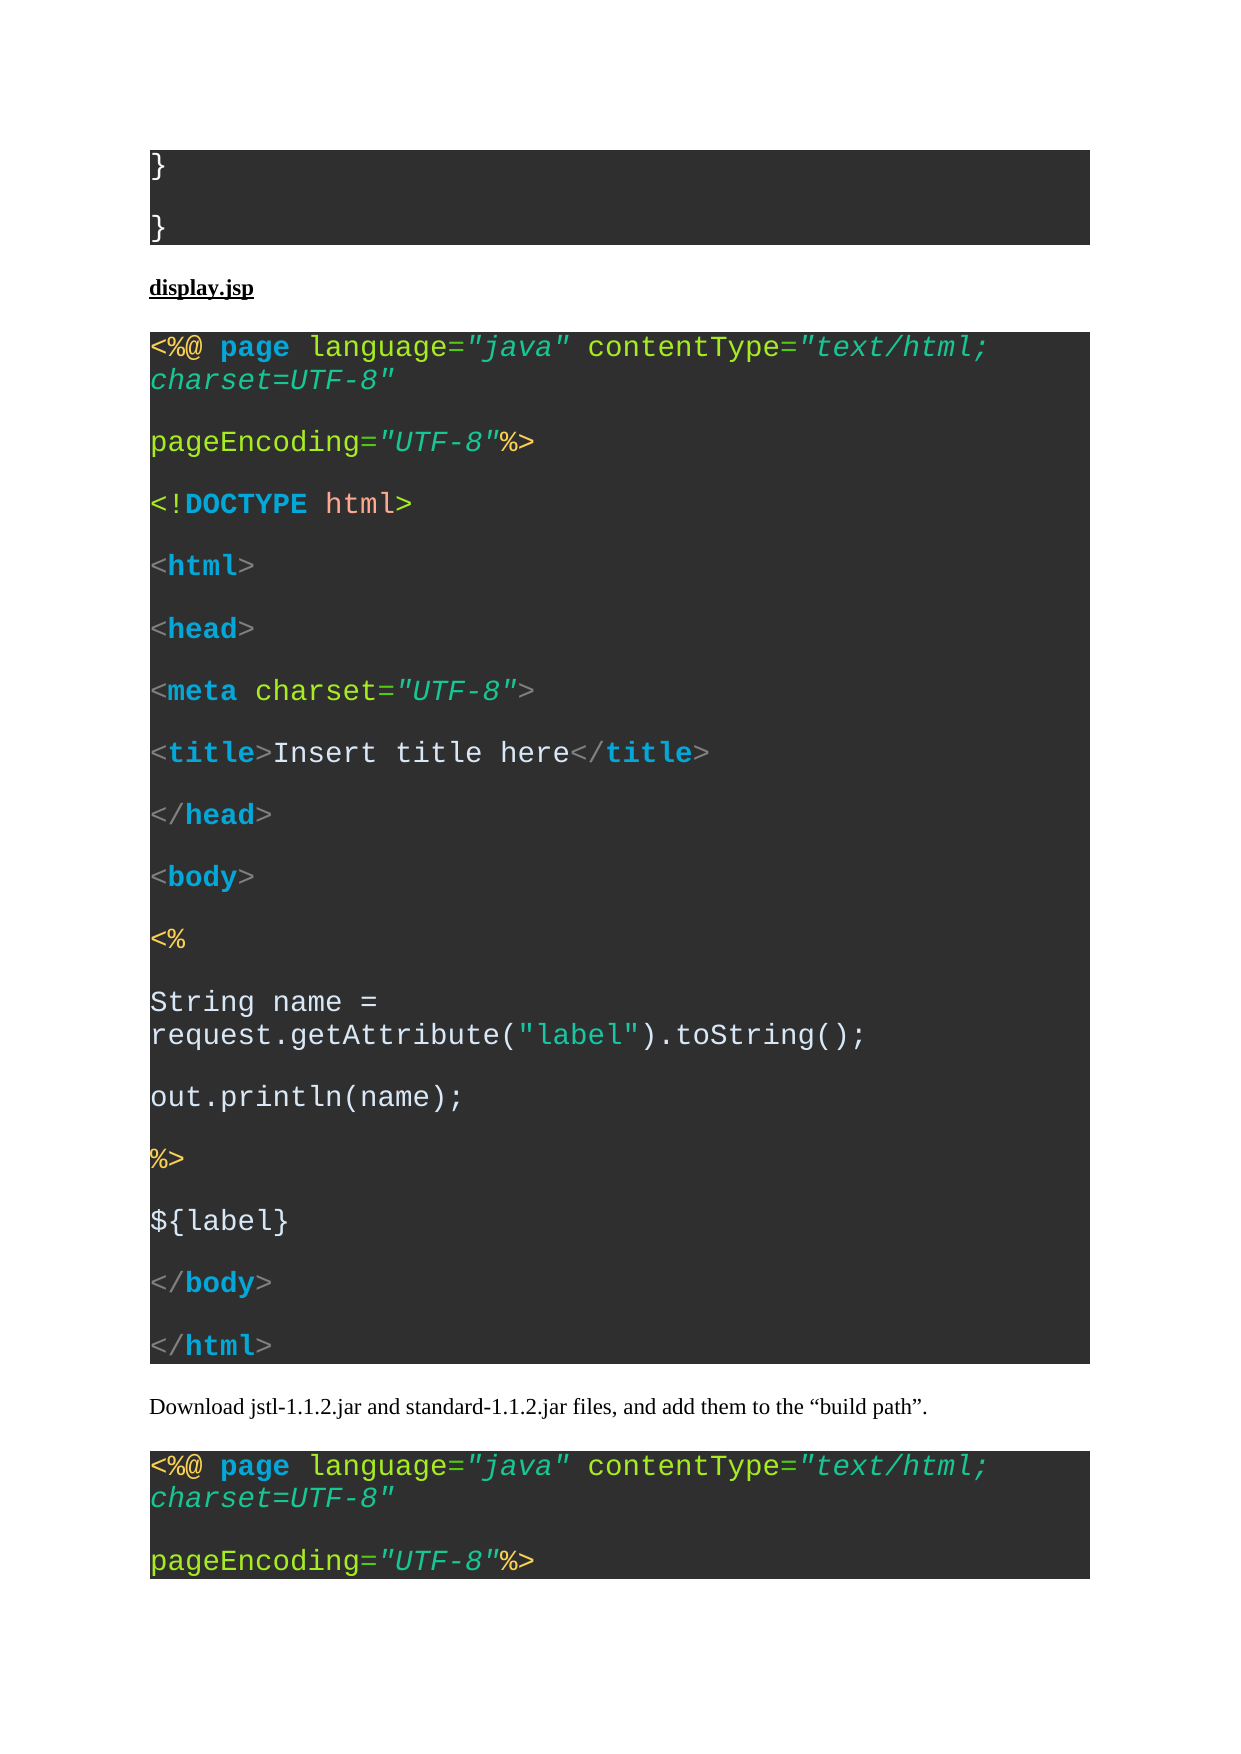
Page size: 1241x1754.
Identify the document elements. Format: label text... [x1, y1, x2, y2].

text </body> [150, 1269, 1090, 1302]
text <body> [150, 862, 1090, 896]
text <% [150, 925, 1090, 958]
text <html> [150, 552, 1090, 584]
text Download jstl-1.1.2.jar and standard-1.1.2.jar files, and add them to the “build path”. [149, 1393, 1090, 1419]
text </html> [150, 1331, 1090, 1364]
text out.println(name); [150, 1082, 1090, 1115]
text <%@ page language="java" contentType="text/html; charset=UTF-8" [150, 1451, 1090, 1517]
text } [150, 212, 1090, 245]
text <%@ page language="java" contentType="text/html; charset=UTF-8" [150, 332, 1090, 398]
text } [150, 150, 1090, 183]
text pageEncoding="UTF-8"%> [150, 1546, 1090, 1579]
text <head> [150, 614, 1090, 647]
text </head> [150, 800, 1090, 833]
text %> [150, 1144, 1090, 1177]
text <title>Insert title here</title> [150, 738, 1090, 771]
text pageEncoding="UTF-8"%> [150, 427, 1090, 460]
text <meta charset="UTF-8"> [150, 676, 1090, 709]
text <!DOCTYPE html> [150, 489, 1090, 522]
text String name = request.getAttribute("label").toString(); [150, 987, 1090, 1053]
text ${label} [150, 1206, 1090, 1239]
text display.jsp [149, 274, 1090, 301]
